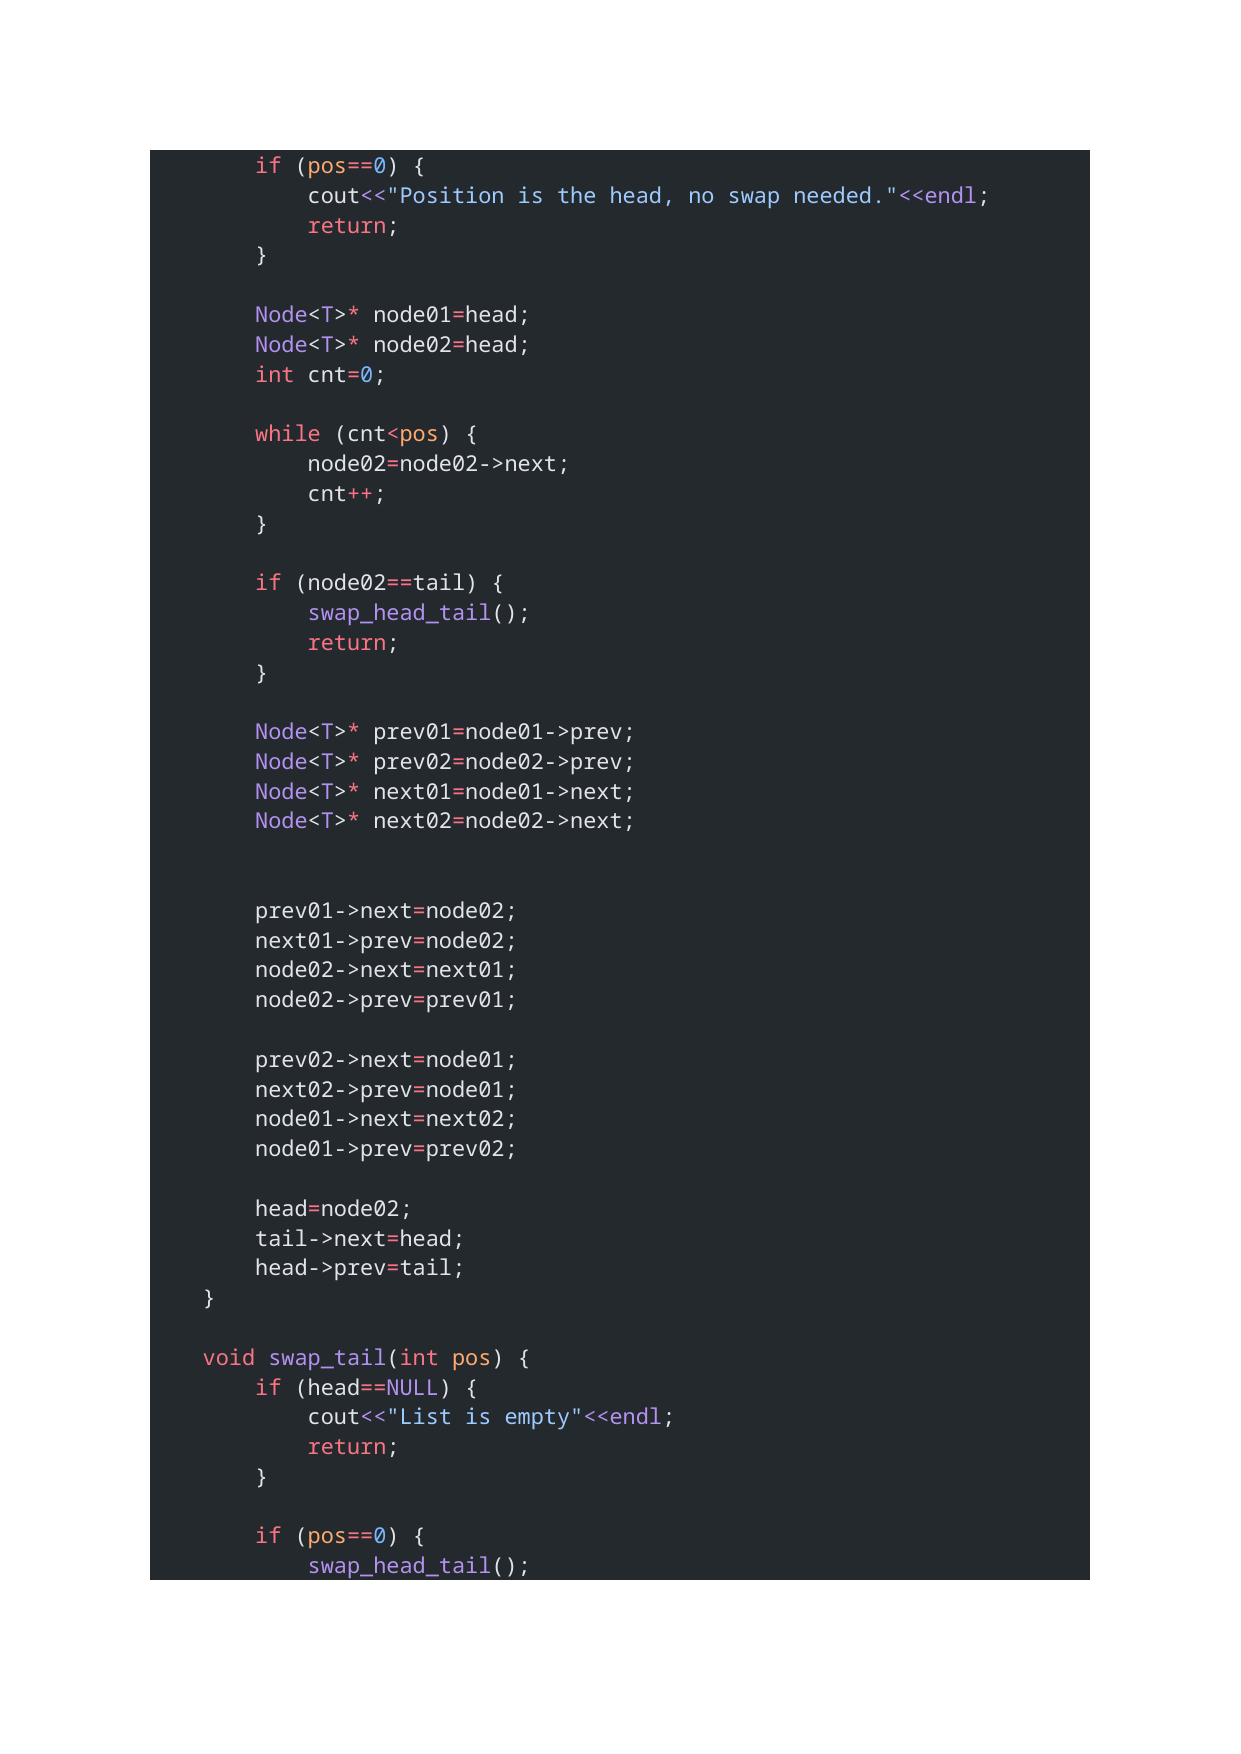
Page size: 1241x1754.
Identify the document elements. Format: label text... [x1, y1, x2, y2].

text next02->prev=node01; [150, 1073, 1090, 1103]
text if (pos==0) { [150, 1520, 1090, 1550]
text if (pos==0) { [150, 150, 1090, 180]
text swap_head_tail(); [150, 1550, 1090, 1580]
text int cnt=0; [150, 358, 1090, 388]
text if (head==NULL) { [150, 1371, 1090, 1401]
text Node<T>* next02=node02->next; [150, 805, 1090, 835]
text Node<T>* node02=head; [150, 329, 1090, 358]
text node02=node02->next; [150, 448, 1090, 478]
text return; [150, 1431, 1090, 1461]
text } [150, 1282, 1090, 1312]
text node01->prev=prev02; [150, 1133, 1090, 1163]
text next01->prev=node02; [150, 924, 1090, 954]
text prev01->next=node02; [150, 895, 1090, 924]
text Node<T>* node01=head; [150, 299, 1090, 329]
text prev02->next=node01; [150, 1044, 1090, 1073]
text node02->prev=prev01; [150, 984, 1090, 1014]
text node01->next=next02; [150, 1103, 1090, 1133]
text cout<<"List is empty"<<endl; [150, 1401, 1090, 1431]
text Node<T>* next01=node01->next; [150, 776, 1090, 805]
text if (node02==tail) { [150, 567, 1090, 597]
text cnt++; [150, 478, 1090, 507]
text return; [150, 627, 1090, 656]
text } [150, 239, 1090, 269]
text node02->next=next01; [150, 954, 1090, 984]
text return; [150, 209, 1090, 239]
text while (cnt<pos) { [150, 418, 1090, 448]
text head->prev=tail; [150, 1252, 1090, 1282]
text Node<T>* prev02=node02->prev; [150, 746, 1090, 776]
text } [150, 1461, 1090, 1491]
text void swap_tail(int pos) { [150, 1342, 1090, 1371]
text head=node02; [150, 1193, 1090, 1222]
text tail->next=head; [150, 1222, 1090, 1252]
text cout<<"Position is the head, no swap needed."<<endl; [150, 180, 1090, 209]
text } [150, 656, 1090, 686]
text Node<T>* prev01=node01->prev; [150, 716, 1090, 746]
text swap_head_tail(); [150, 597, 1090, 627]
text } [150, 507, 1090, 537]
